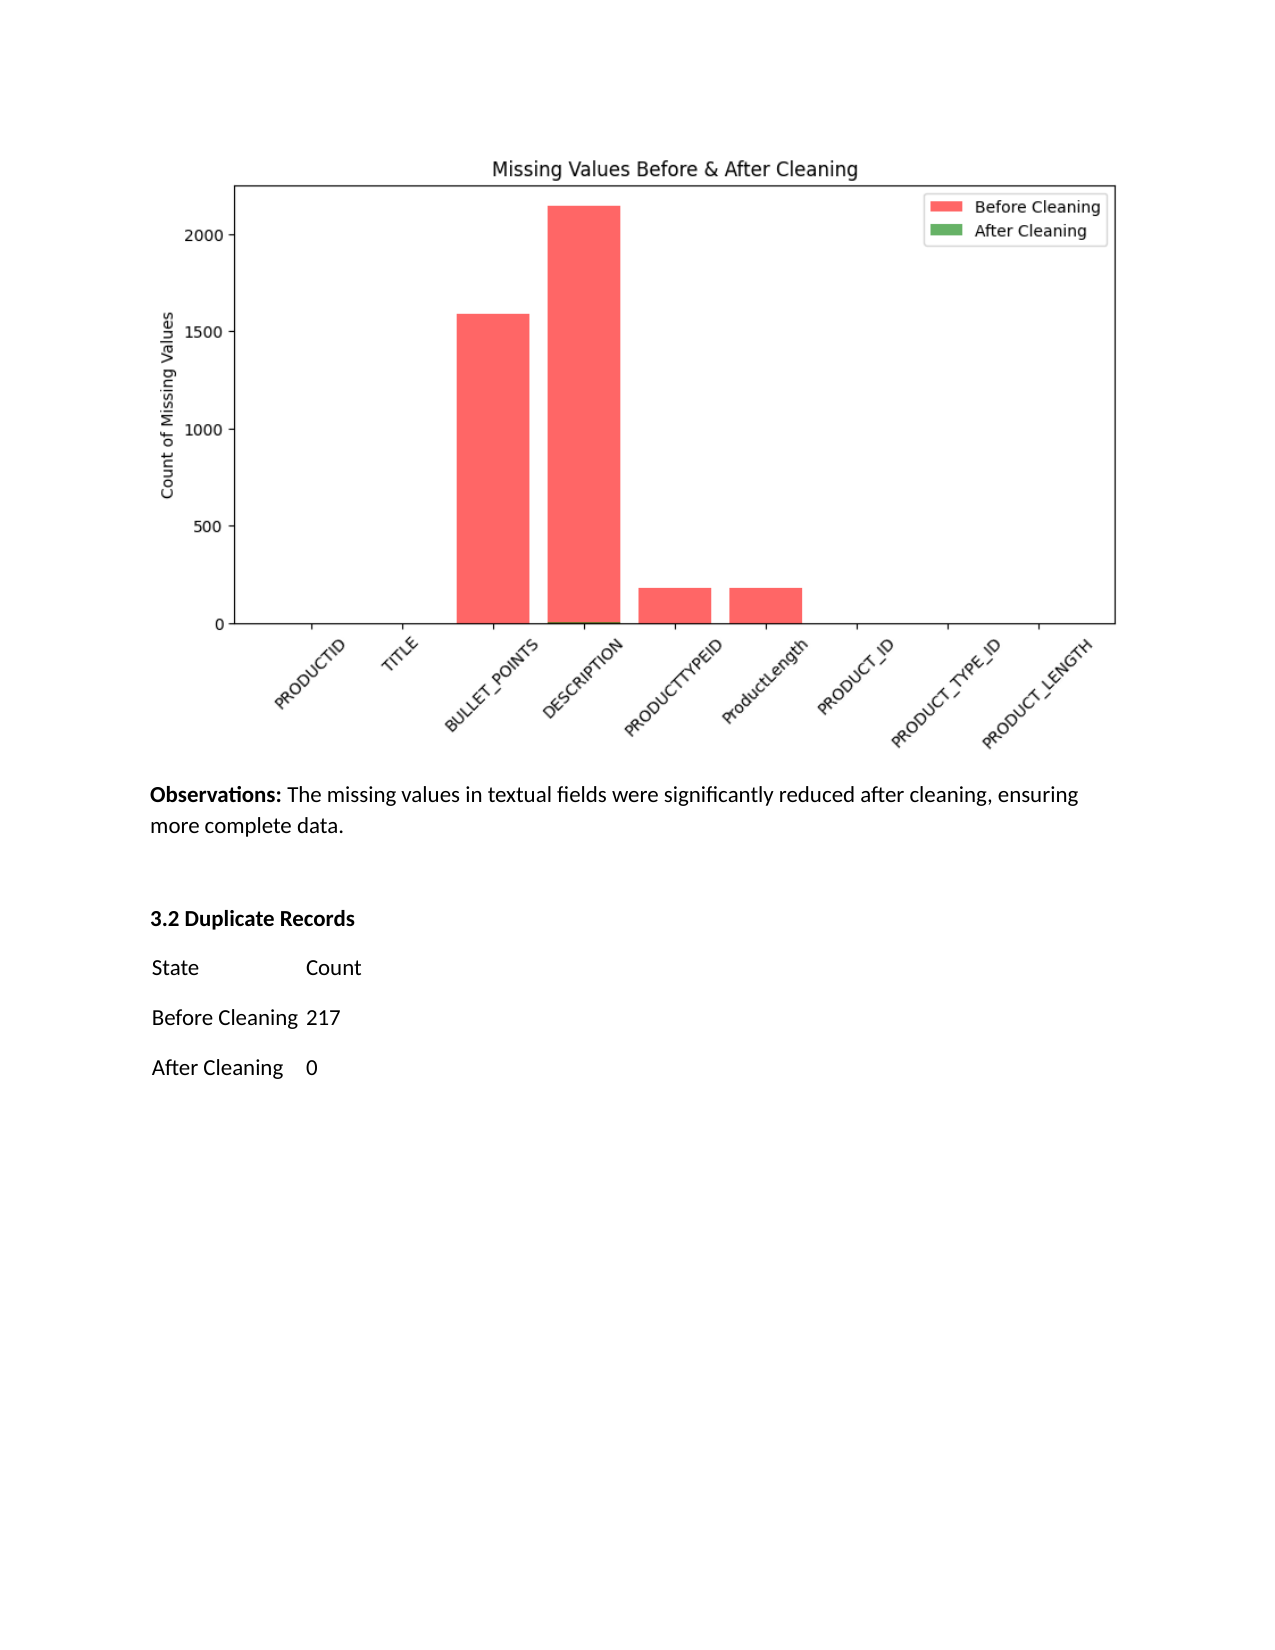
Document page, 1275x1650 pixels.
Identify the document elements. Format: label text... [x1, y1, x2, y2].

text Observations: The missing values in textual fields were significantly reduced after cleaning, ensuring more complete data. [150, 781, 1125, 839]
table_header Count [304, 951, 368, 1001]
table_cell 217 [304, 1001, 368, 1051]
picture [150, 150, 1125, 762]
table_cell 0 [304, 1051, 368, 1101]
table_header State [150, 951, 304, 1001]
table_cell After Cleaning [150, 1051, 304, 1101]
table_cell Before Cleaning [150, 1001, 304, 1051]
text 3.2 Duplicate Records [150, 904, 1125, 932]
